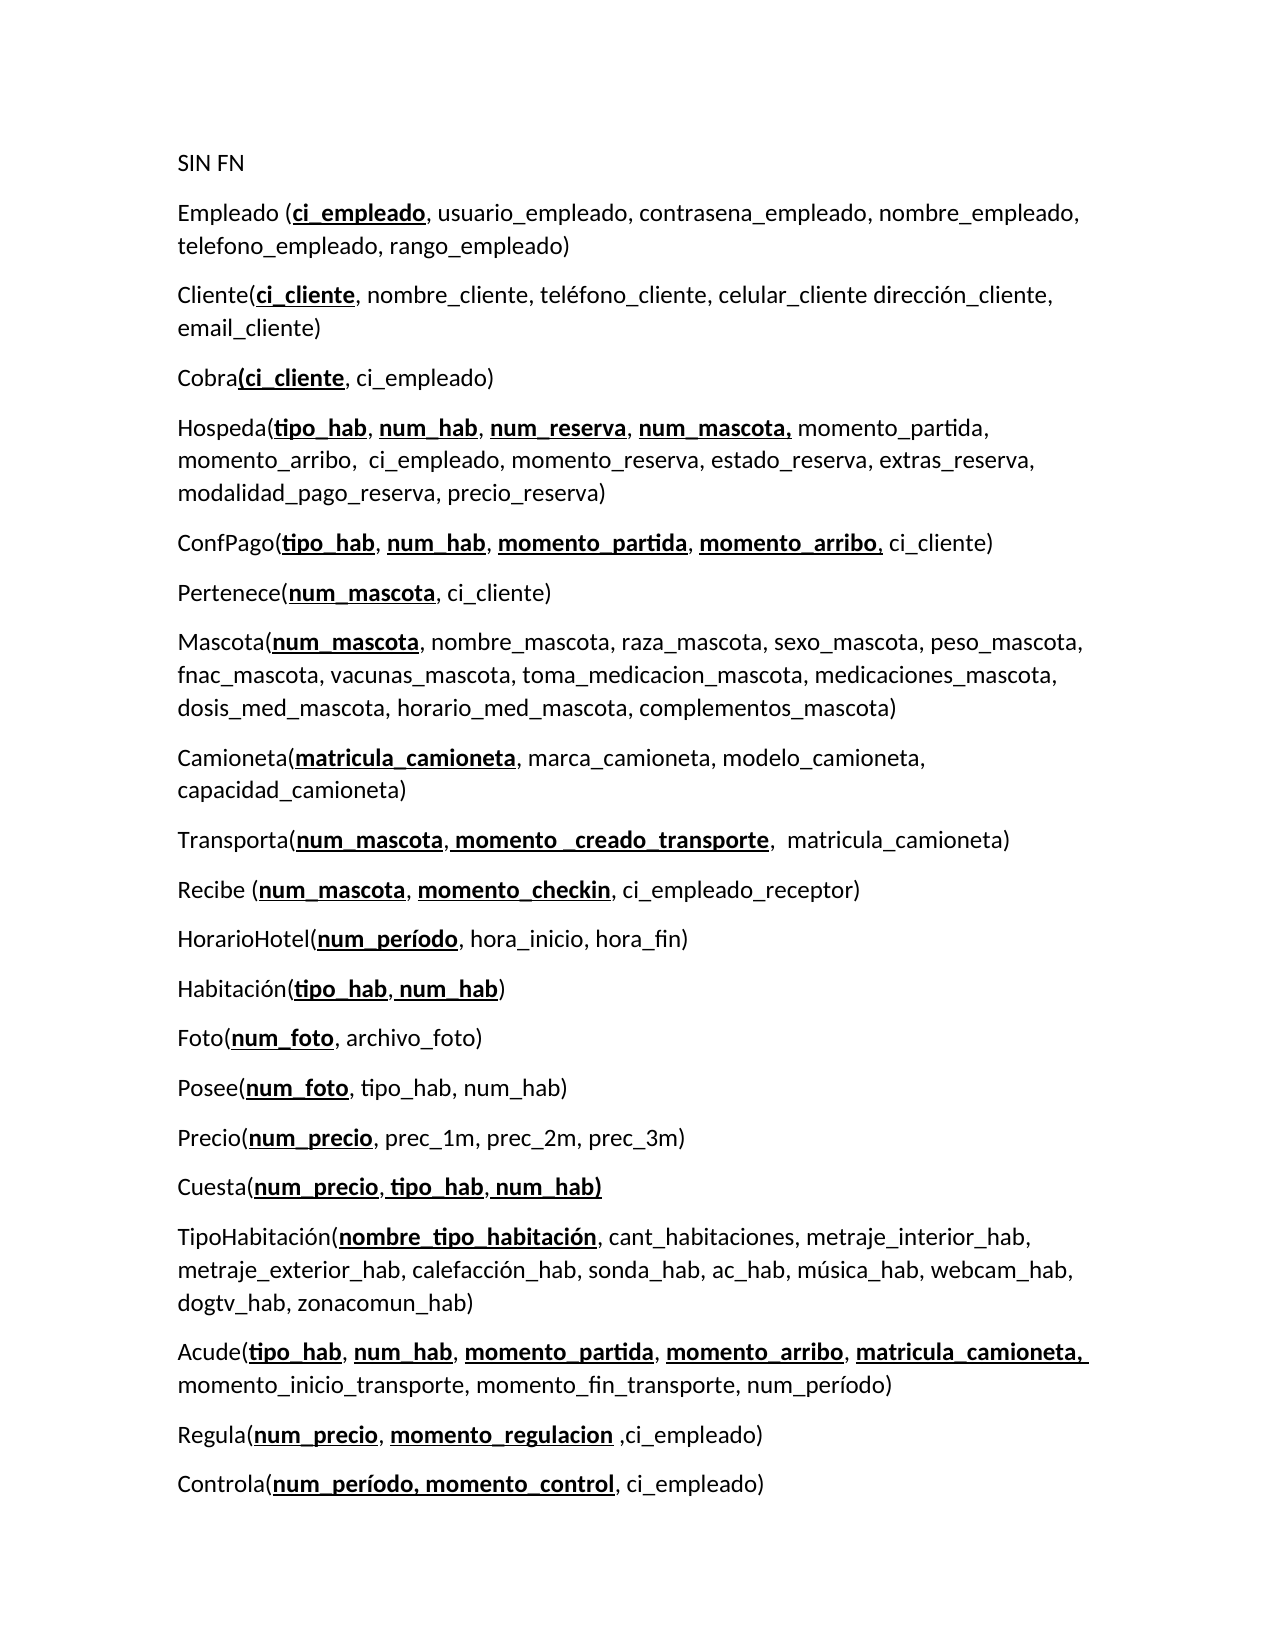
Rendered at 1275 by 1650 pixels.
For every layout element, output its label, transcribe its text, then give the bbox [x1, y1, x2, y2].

text Hospeda(tipo_hab, num_hab, num_reserva, num_mascota, momento_partida, momento_arribo, ci_empleado, momento_reserva, estado_reserva, extras_reserva, modalidad_pago_reserva, precio_reserva) [177, 412, 1098, 508]
text Camioneta(matricula_camioneta, marca_camioneta, modelo_camioneta, capacidad_camioneta) [177, 742, 1098, 805]
text Posee(num_foto, tipo_hab, num_hab) [177, 1072, 1098, 1103]
text Regula(num_precio, momento_regulacion ,ci_empleado) [177, 1419, 1098, 1449]
text Foto(num_foto, archivo_foto) [177, 1023, 1098, 1053]
text Mascota(num_mascota, nombre_mascota, raza_mascota, sexo_mascota, peso_mascota, fnac_mascota, vacunas_mascota, toma_medicacion_mascota, medicaciones_mascota, dosis_med_mascota, horario_med_mascota, complementos_mascota) [177, 626, 1098, 723]
text SIN FN [177, 148, 1098, 178]
text Cliente(ci_cliente, nombre_cliente, teléfono_cliente, celular_cliente dirección_cliente, email_cliente) [177, 280, 1098, 343]
text Transporta(num_mascota, momento _creado_transporte, matricula_camioneta) [177, 824, 1098, 855]
text Acude(tipo_hab, num_hab, momento_partida, momento_arribo, matricula_camioneta, momento_inicio_transporte, momento_fin_transporte, num_período) [177, 1336, 1098, 1400]
text TipoHabitación(nombre_tipo_habitación, cant_habitaciones, metraje_interior_hab, metraje_exterior_hab, calefacción_hab, sonda_hab, ac_hab, música_hab, webcam_hab, dogtv_hab, zonacomun_hab) [177, 1221, 1098, 1317]
text Habitación(tipo_hab, num_hab) [177, 973, 1098, 1003]
text HorarioHotel(num_período, hora_inicio, hora_fin) [177, 923, 1098, 954]
text Empleado (ci_empleado, usuario_empleado, contrasena_empleado, nombre_empleado, telefono_empleado, rango_empleado) [177, 197, 1098, 261]
text Cobra(ci_cliente, ci_empleado) [177, 362, 1098, 393]
text ConfPago(tipo_hab, num_hab, momento_partida, momento_arribo, ci_cliente) [177, 527, 1098, 558]
text Cuesta(num_precio, tipo_hab, num_hab) [177, 1171, 1098, 1202]
text Controla(num_período, momento_control, ci_empleado) [177, 1468, 1098, 1499]
text Pertenece(num_mascota, ci_cliente) [177, 577, 1098, 607]
text Precio(num_precio, prec_1m, prec_2m, prec_3m) [177, 1122, 1098, 1152]
text Recibe (num_mascota, momento_checkin, ci_empleado_receptor) [177, 874, 1098, 904]
